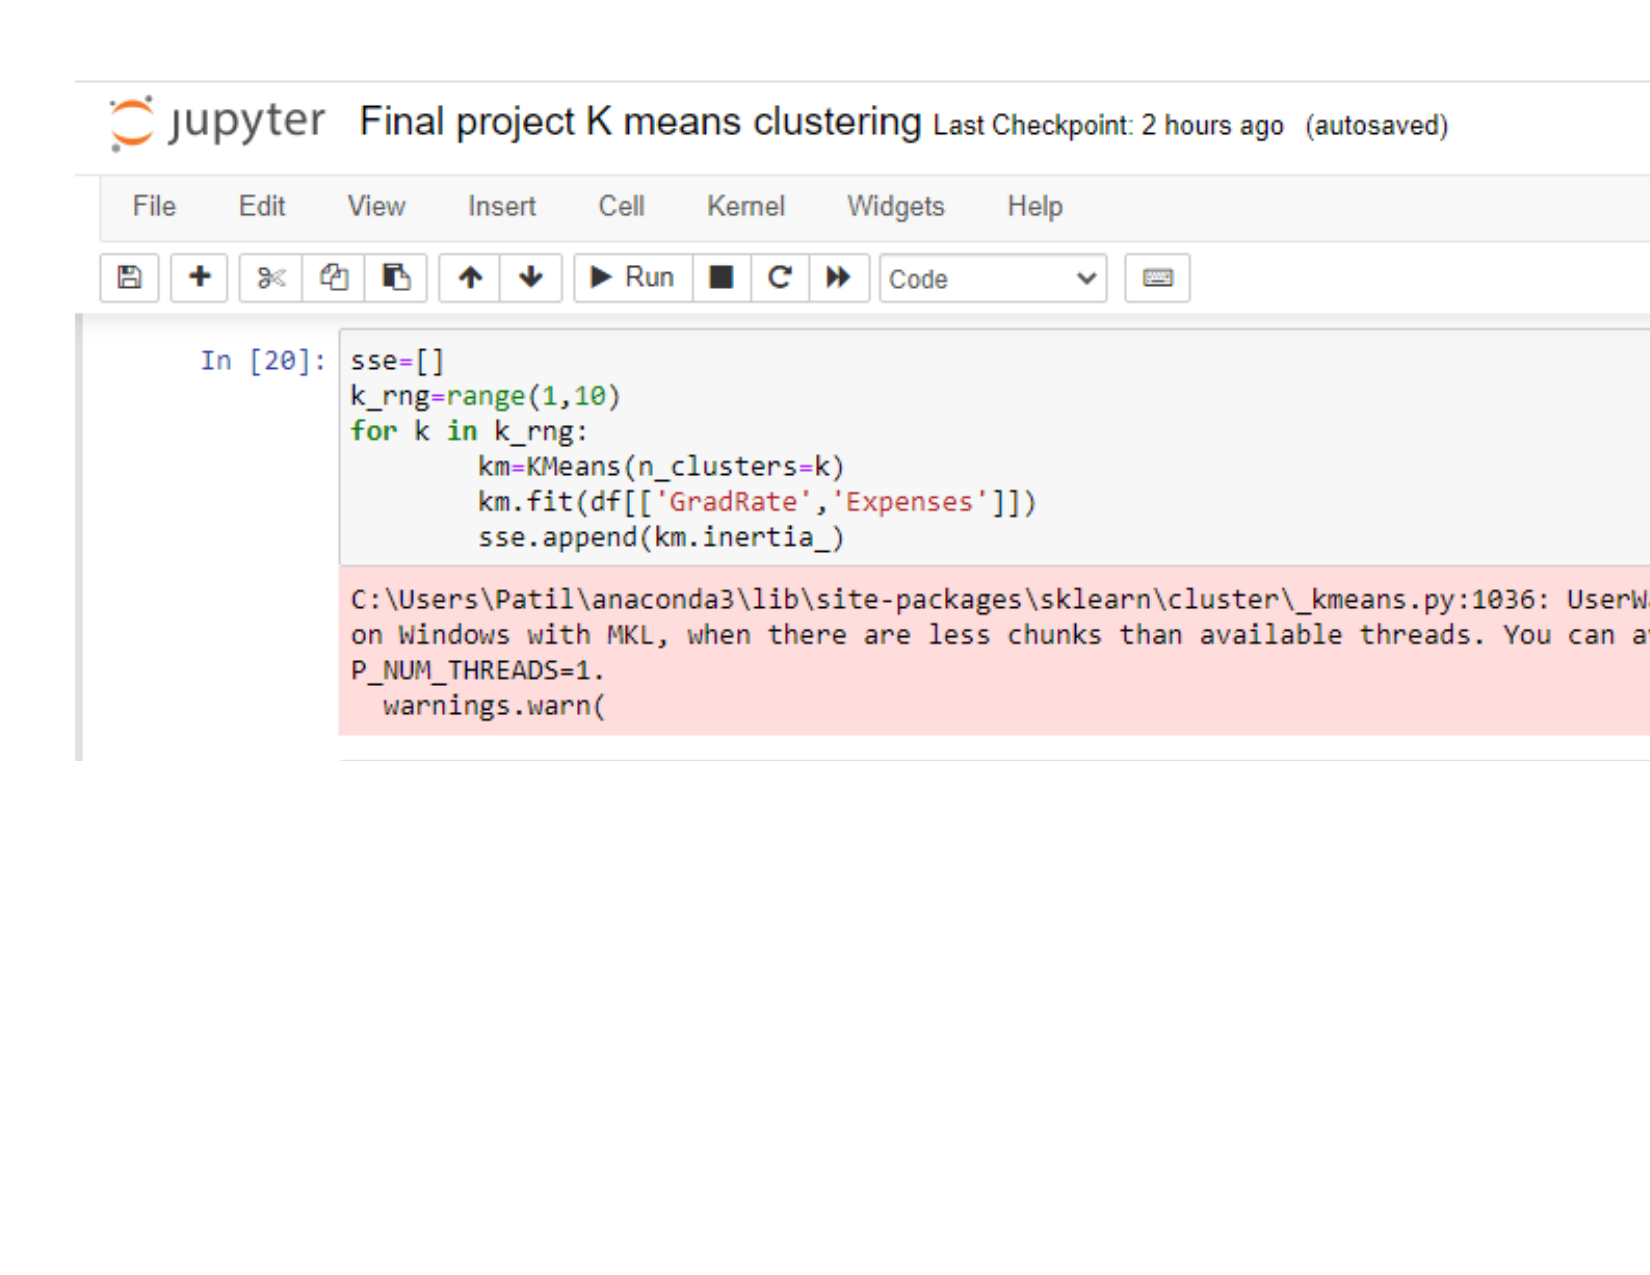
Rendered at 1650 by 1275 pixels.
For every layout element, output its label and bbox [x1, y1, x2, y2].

picture [75, 75, 1650, 761]
